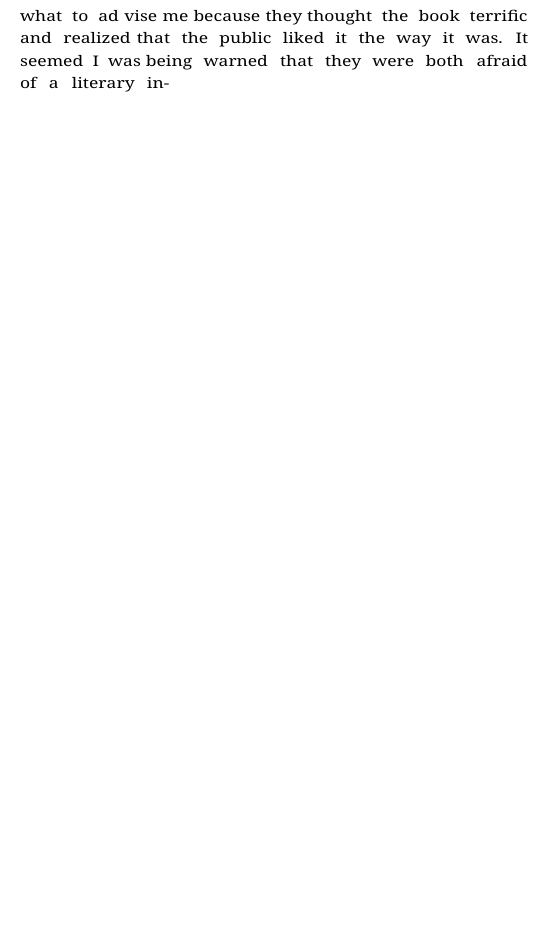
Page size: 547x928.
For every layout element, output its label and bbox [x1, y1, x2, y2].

text [20, 6, 528, 92]
